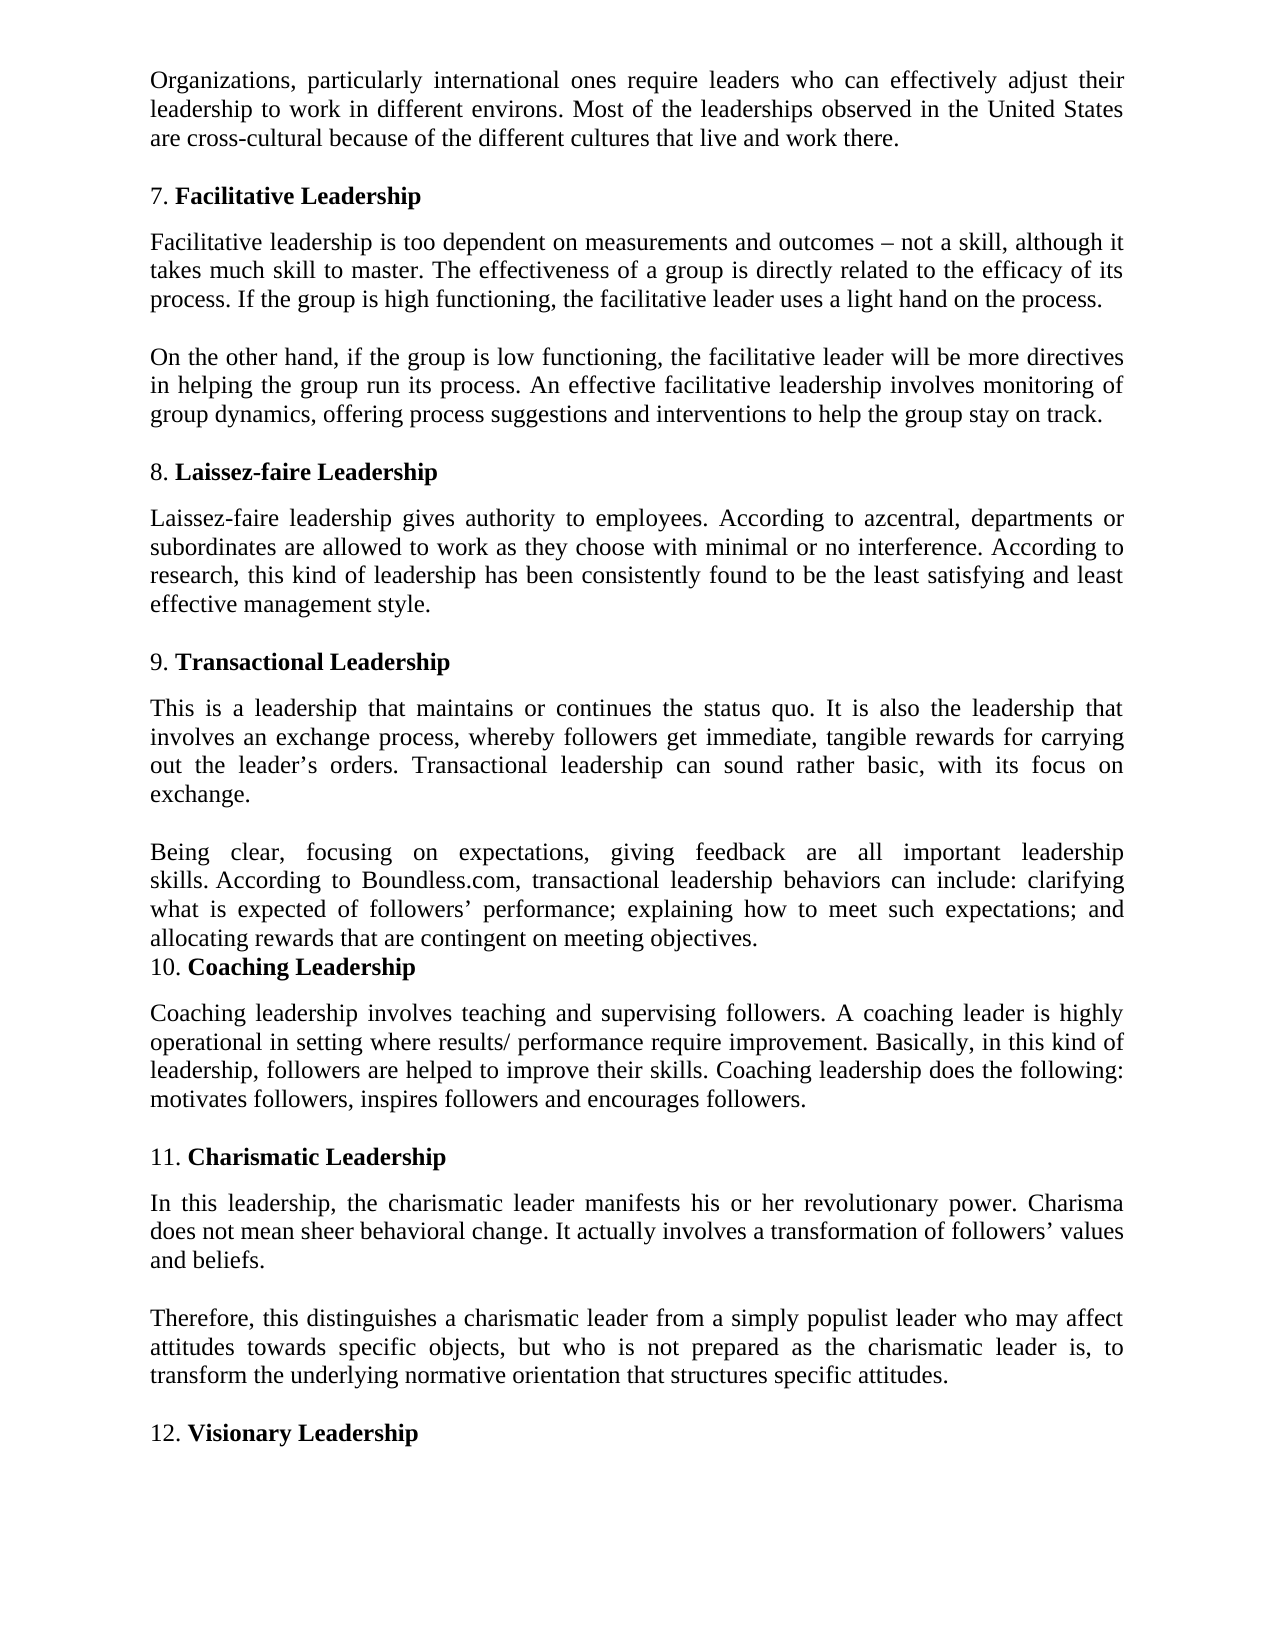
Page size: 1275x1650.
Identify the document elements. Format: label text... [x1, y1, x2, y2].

text This is a leadership that maintains or continues the status quo. It is also the leadership that involves an exchange process, whereby followers get immediate, tangible rewards for carrying out the leader’s orders. Transactional leadership can sound rather basic, with its focus on exchange. [150, 693, 1125, 808]
text Laissez-faire leadership gives authority to employees. According to azcentral, departments or subordinates are allowed to work as they choose with minimal or no interference. According to research, this kind of leadership has been consistently found to be the least satisfying and least effective management style. [150, 503, 1125, 618]
text Facilitative leadership is too dependent on measurements and outcomes – not a skill, although it takes much skill to master. The effectiveness of a group is directly related to the efficacy of its process. If the group is high functioning, the facilitative leader uses a light hand on the process. [150, 227, 1125, 313]
text Coaching leadership involves teaching and supervising followers. A coaching leader is highly operational in setting where results/ performance require improvement. Basically, in this kind of leadership, followers are helped to improve their skills. Coaching leadership does the following: motivates followers, inspires followers and encourages followers. [150, 998, 1125, 1113]
subtitle 8. Laissez-faire Leadership [150, 457, 1125, 486]
subtitle 11. Charismatic Leadership [150, 1142, 1125, 1170]
subtitle 10. Coaching Leadership [150, 952, 1125, 981]
text In this leadership, the charismatic leader manifests his or her revolutionary power. Charisma does not mean sheer behavioral change. It actually involves a transformation of followers’ values and beliefs. [150, 1188, 1125, 1274]
text Therefore, this distinguishes a charismatic leader from a simply populist leader who may affect attitudes towards specific objects, but who is not prepared as the charismatic leader is, to transform the underlying normative orientation that structures specific attitudes. [150, 1303, 1125, 1389]
text On the other hand, if the group is low functioning, the facilitative leader will be more directives in helping the group run its process. An effective facilitative leadership involves monitoring of group dynamics, offering process suggestions and interventions to help the group stay on track. [150, 342, 1125, 428]
text Organizations, particularly international ones require leaders who can effectively adjust their leadership to work in different environs. Most of the leaderships observed in the United States are cross-cultural because of the different cultures that live and work there. [150, 66, 1125, 152]
subtitle 7. Facilitative Leadership [150, 181, 1125, 209]
text Being clear, focusing on expectations, giving feedback are all important leadership skills. According to Boundless.com, transactional leadership behaviors can include: clarifying what is expected of followers’ performance; explaining how to meet such expectations; and allocating rewards that are contingent on meeting objectives. [150, 837, 1125, 952]
subtitle 12. Visionary Leadership [150, 1418, 1125, 1447]
subtitle 9. Transactional Leadership [150, 647, 1125, 676]
